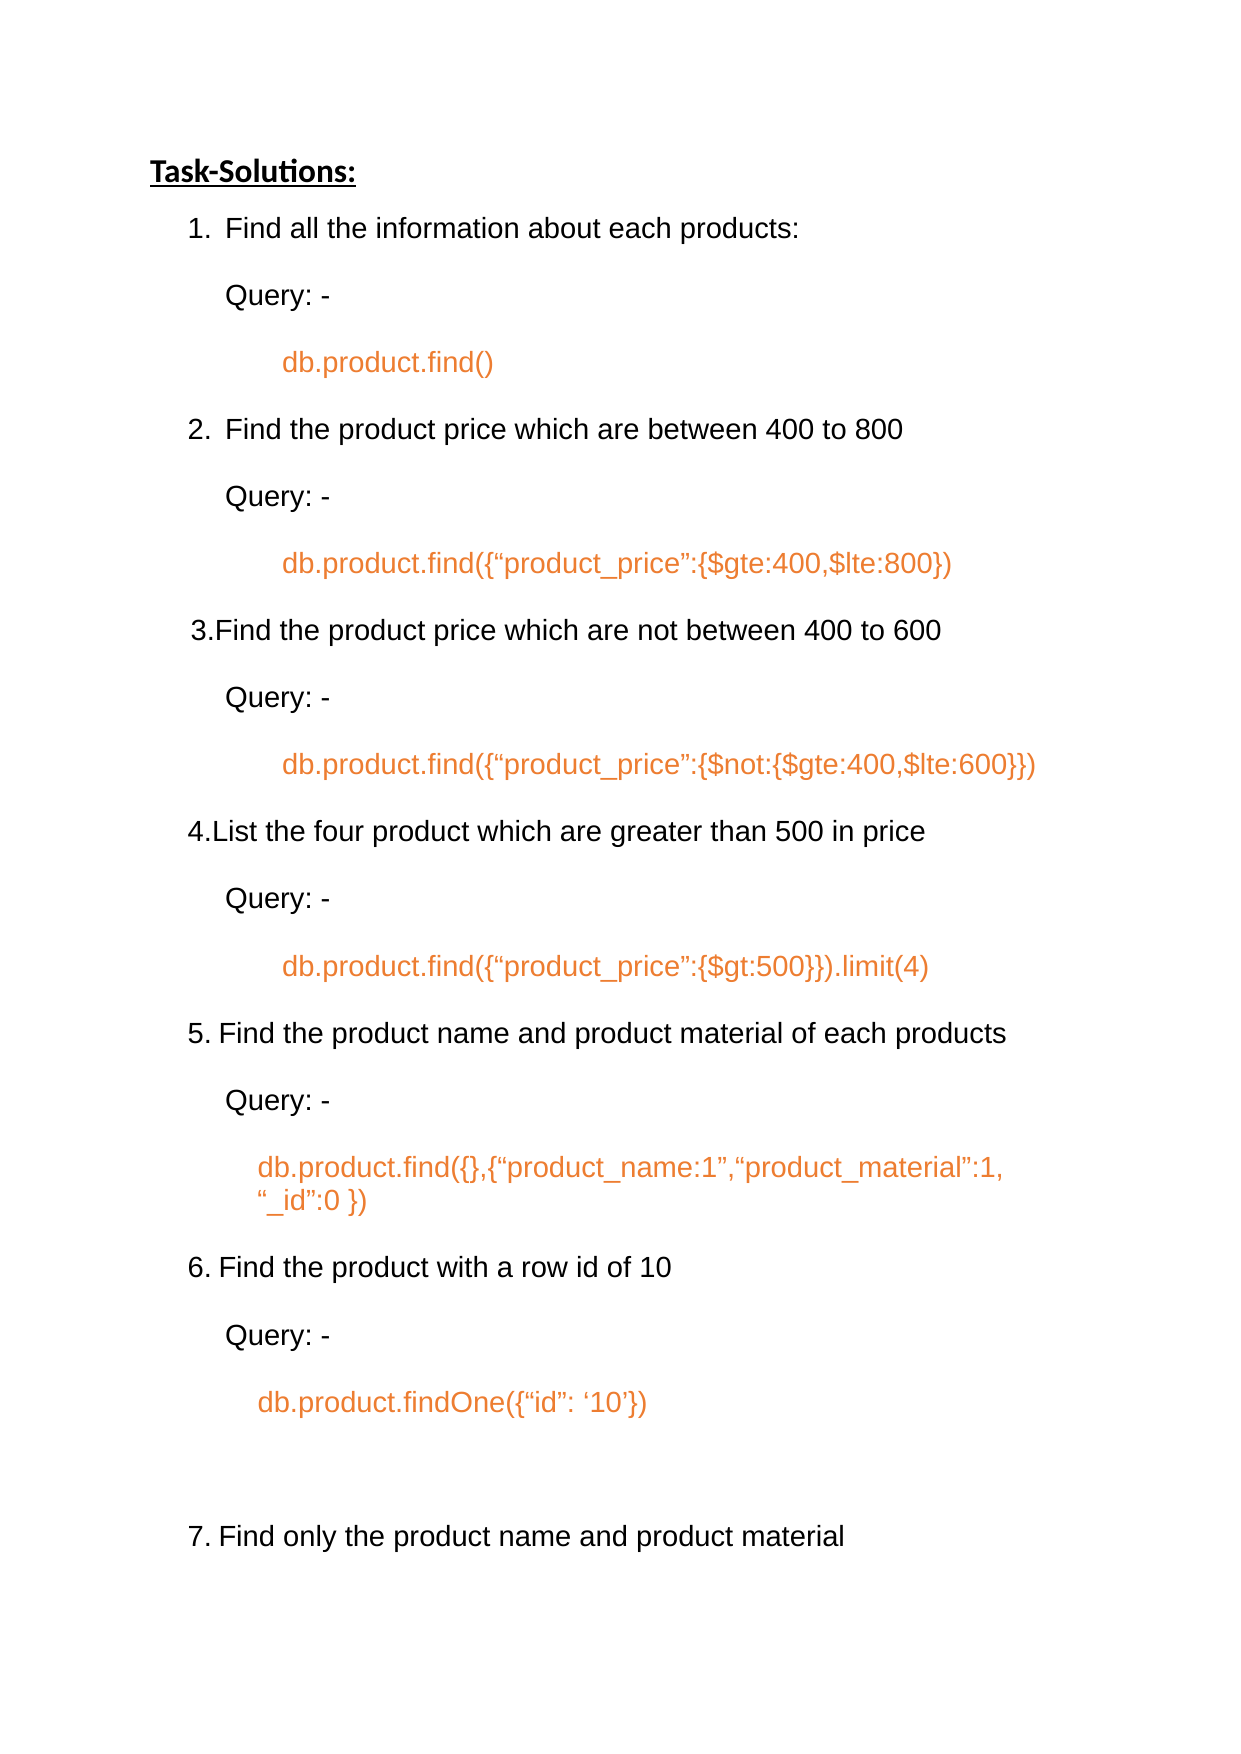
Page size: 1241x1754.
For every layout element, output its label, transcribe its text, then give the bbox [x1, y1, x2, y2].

text db.product.find({“product_price”:{$gte:400,$lte:800}) [225, 546, 1090, 579]
text db.product.find({“product_price”:{$not:{$gte:400,$lte:600}}) [225, 747, 1090, 781]
text db.product.find({},{“product_name:1”,“product_material”:1, [225, 1150, 1090, 1183]
list Find all the information about each products: [187, 211, 1090, 244]
text Query: - [225, 680, 1090, 714]
text Query: - [225, 1083, 1090, 1116]
text Query: - [225, 881, 1090, 915]
text 4.List the four product which are greater than 500 in price [187, 814, 1090, 848]
text db.product.find({“product_price”:{$gt:500}}).limit(4) [225, 948, 1090, 982]
text Query: - [225, 1317, 1090, 1351]
text db.product.find() [225, 345, 1090, 378]
text Query: - [225, 479, 1090, 512]
text db.product.findOne({“id”: ‘10’}) [225, 1384, 1090, 1418]
text Query: - [225, 278, 1090, 311]
list Find the product price which are between 400 to 800 [187, 412, 1090, 445]
text Task-Solutions: [150, 150, 1090, 191]
text “_id”:0 }) [225, 1183, 1090, 1217]
text 7. Find only the product name and product material [187, 1519, 1090, 1552]
text 6. Find the product with a row id of 10 [187, 1250, 1090, 1284]
text 3.Find the product price which are not between 400 to 600 [150, 613, 1090, 647]
text 5. Find the product name and product material of each products [187, 1016, 1090, 1049]
